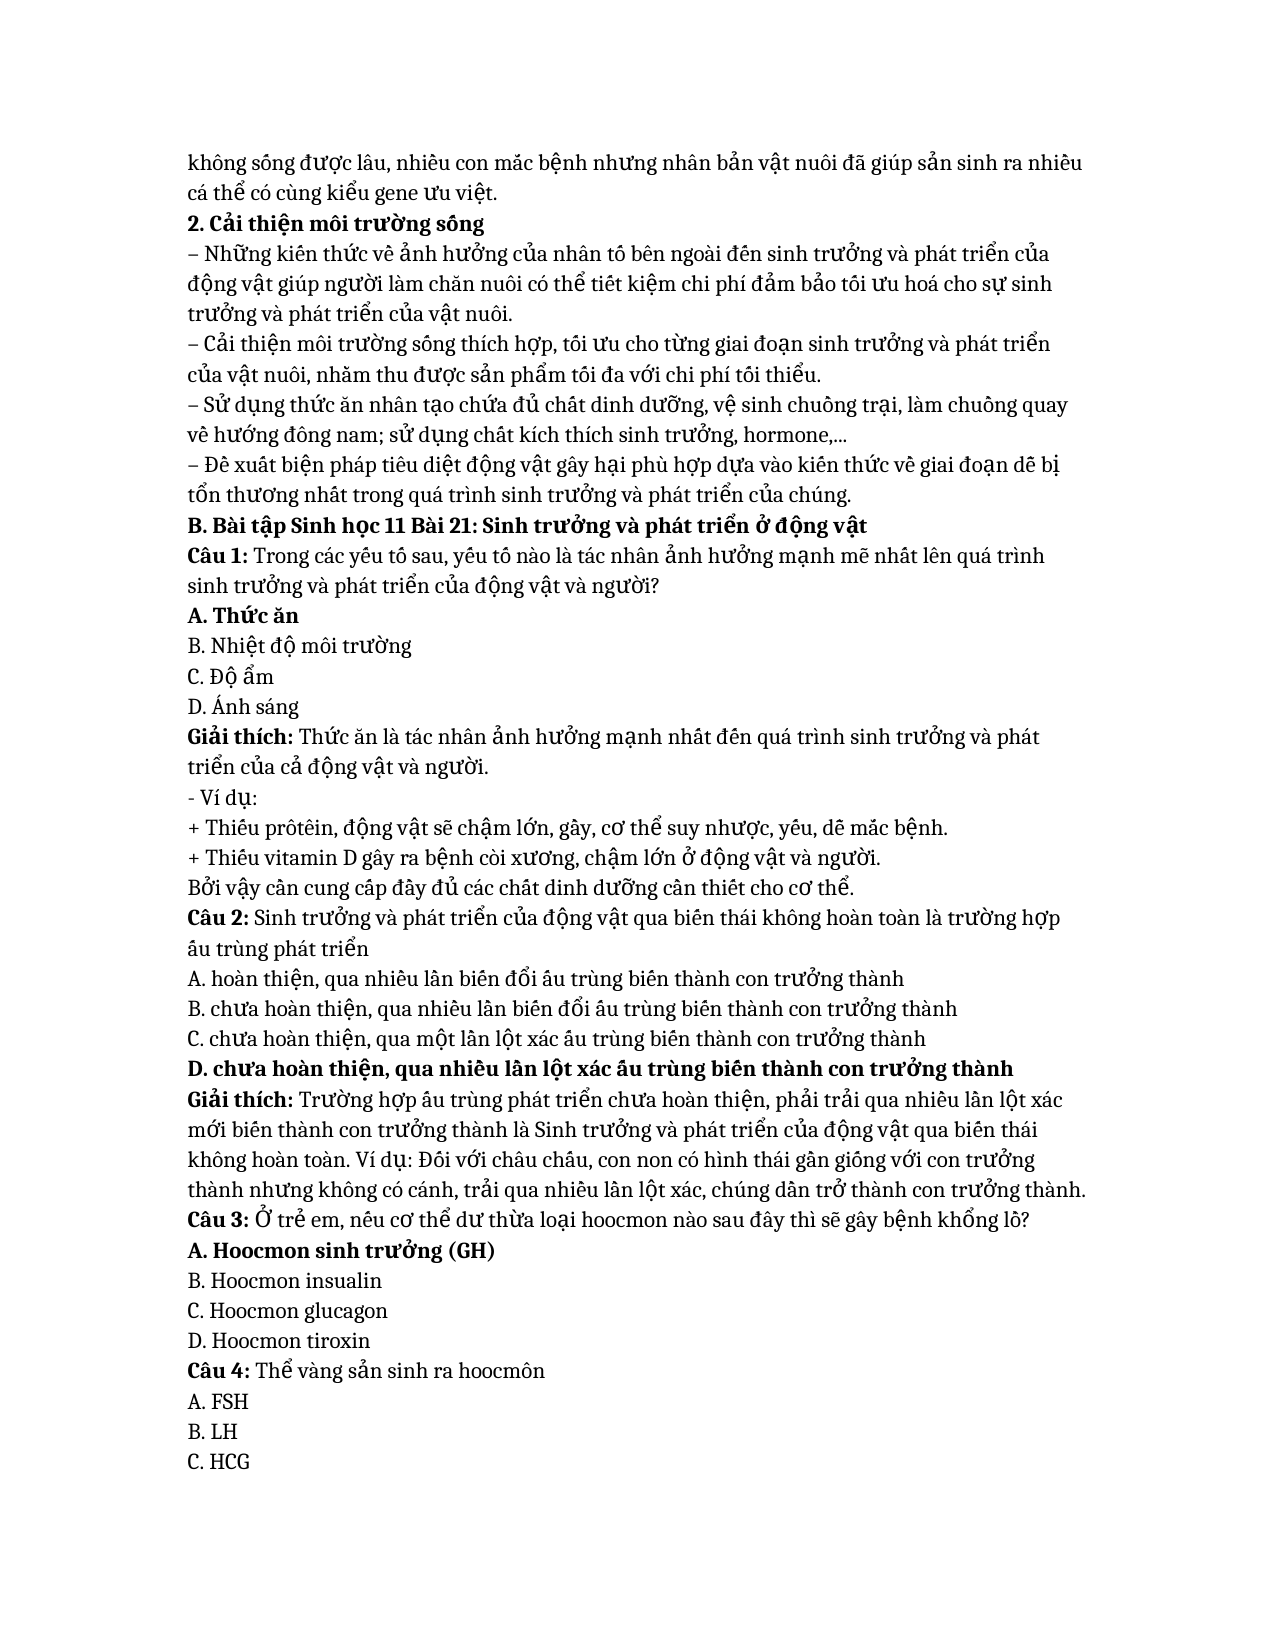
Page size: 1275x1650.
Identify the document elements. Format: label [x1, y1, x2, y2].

text [187, 150, 1087, 1475]
